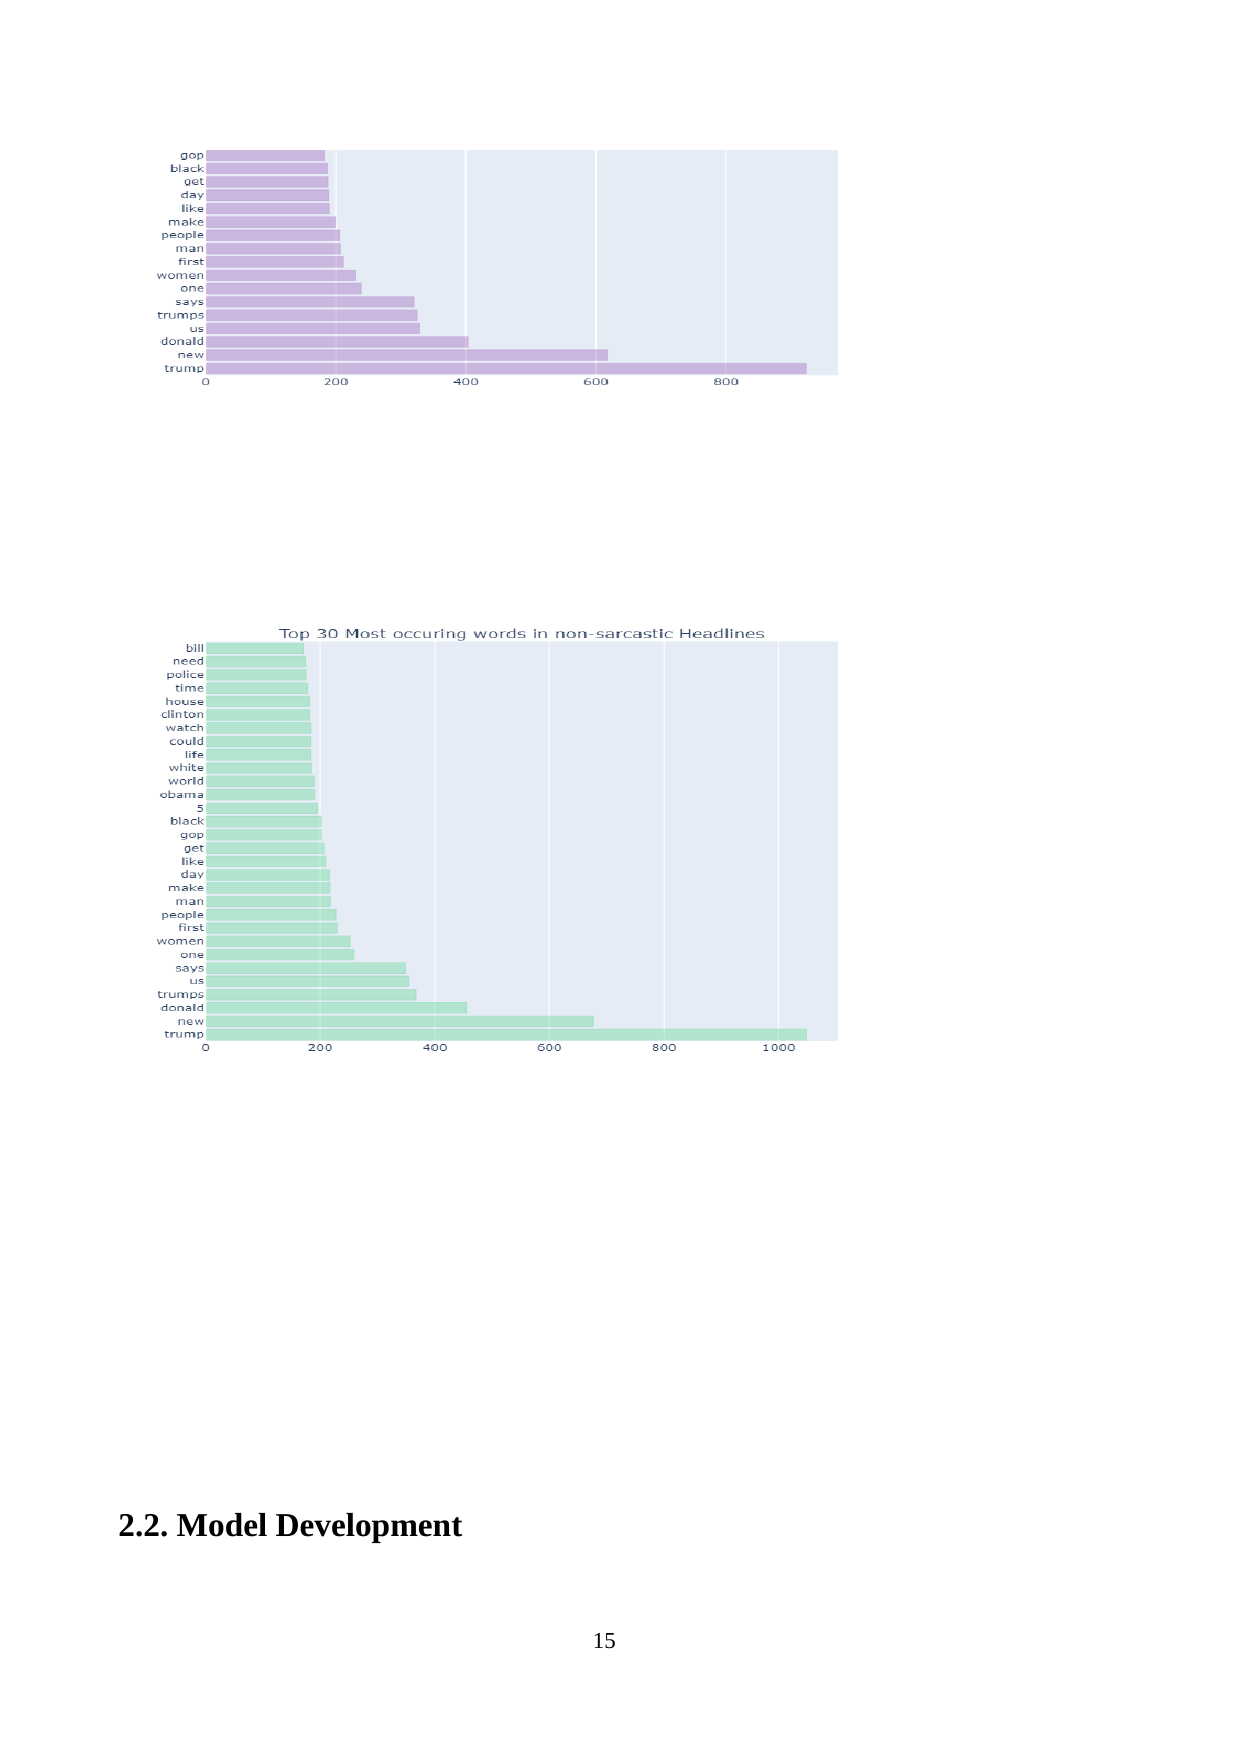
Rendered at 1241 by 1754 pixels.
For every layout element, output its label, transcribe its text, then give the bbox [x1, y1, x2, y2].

list 2.2. Model Development [118, 1506, 1090, 1544]
picture [118, 150, 998, 1101]
